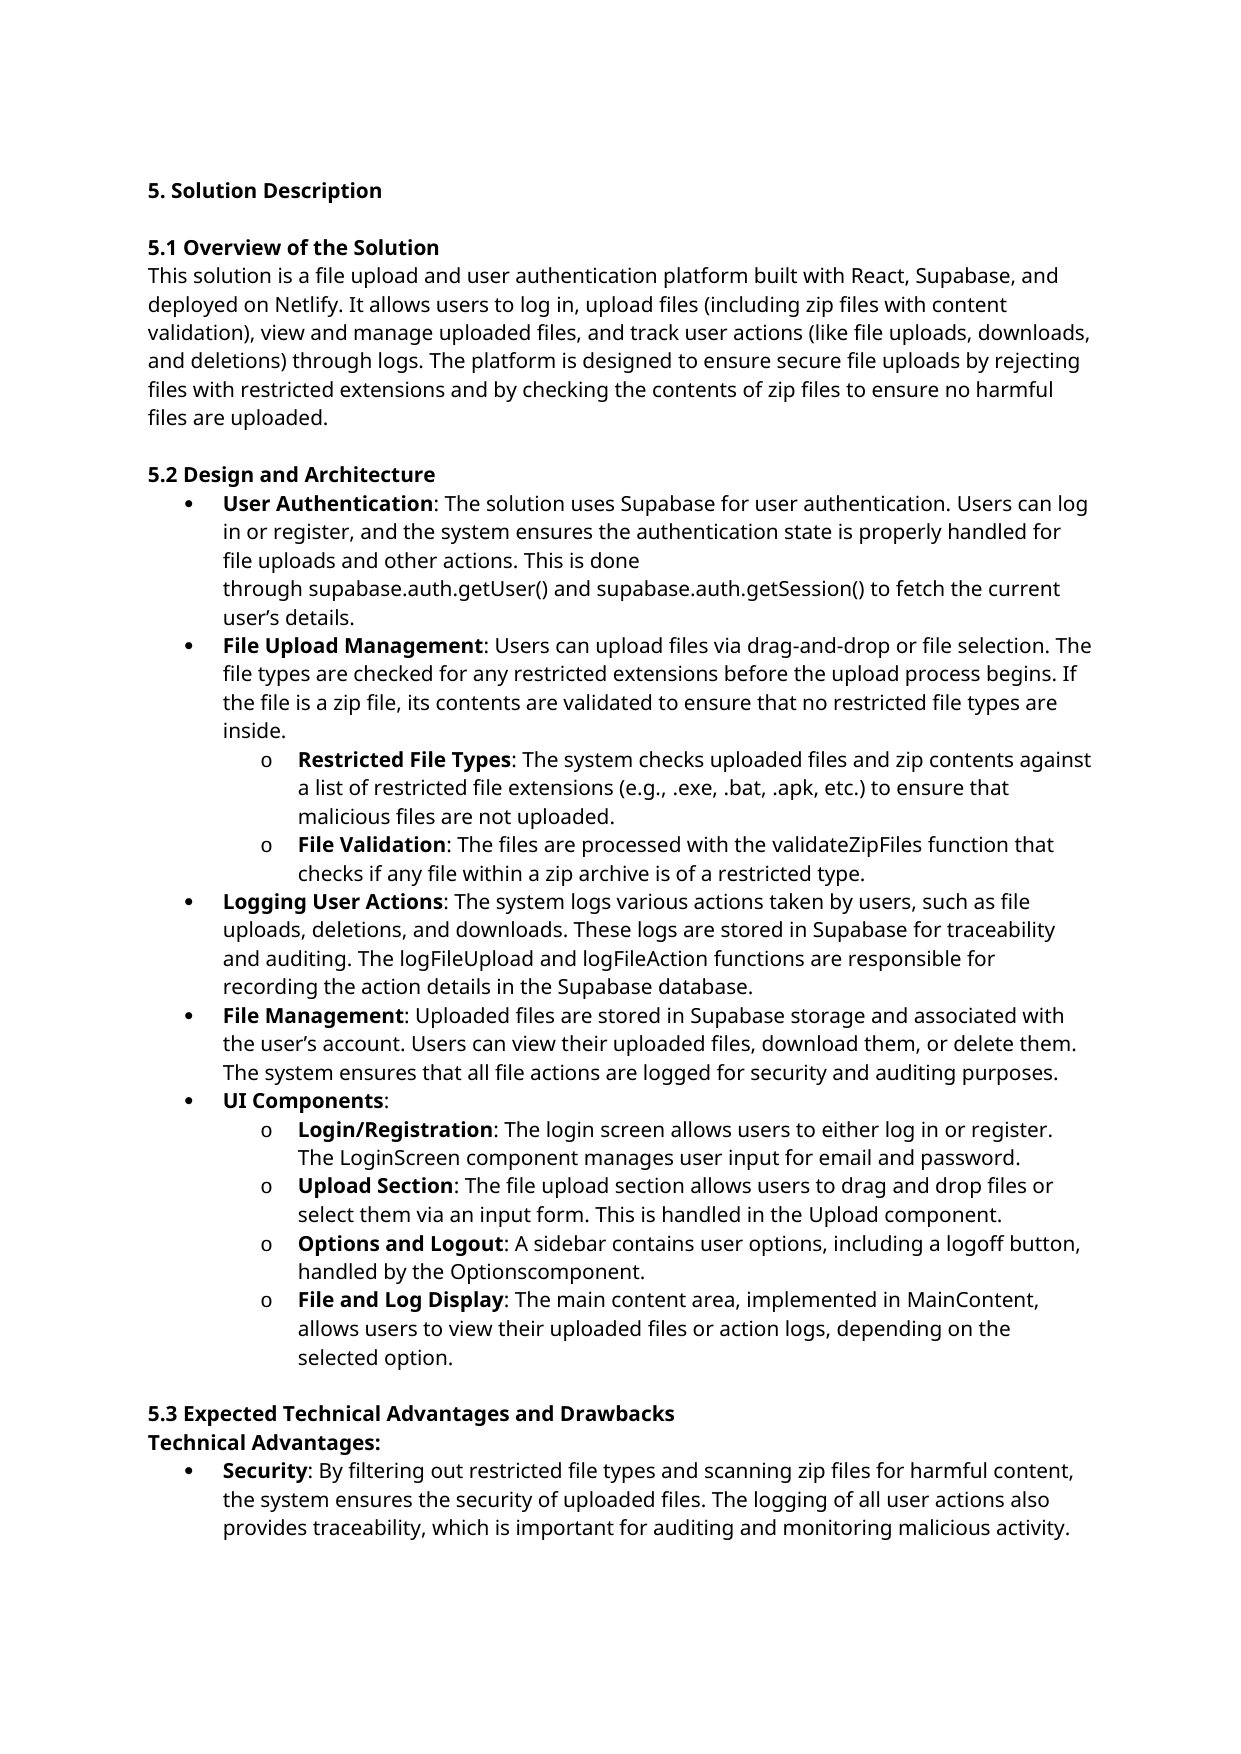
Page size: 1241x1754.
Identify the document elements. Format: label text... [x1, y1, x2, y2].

list UI Components: [185, 1086, 1093, 1115]
list User Authentication: The solution uses Supabase for user authentication. Users can log in or register, and the system ensures the authentication state is properly handled for file uploads and other actions. This is done through supabase.auth.getUser() and supabase.auth.getSession() to fetch the current user’s details. [185, 489, 1093, 631]
list Upload Section: The file upload section allows users to drag and drop files or select them via an input form. This is handled in the Upload component. [260, 1172, 1093, 1229]
list File Validation: The files are processed with the validateZipFiles function that checks if any file within a zip archive is of a restricted type. [260, 830, 1093, 887]
text 5.3 Expected Technical Advantages and Drawbacks [148, 1399, 1093, 1428]
text This solution is a file upload and user authentication platform built with React, Supabase, and deployed on Netlify. It allows users to log in, upload files (including zip files with content validation), view and manage uploaded files, and track user actions (like file uploads, downloads, and deletions) through logs. The platform is designed to ensure secure file uploads by rejecting files with restricted extensions and by checking the contents of zip files to ensure no harmful files are uploaded. [148, 261, 1093, 432]
list Options and Logout: A sidebar contains user options, including a logoff button, handled by the Optionscomponent. [260, 1229, 1093, 1286]
list File Management: Uploaded files are stored in Supabase storage and associated with the user’s account. Users can view their uploaded files, download them, or delete them. The system ensures that all file actions are logged for security and auditing purposes. [185, 1001, 1093, 1086]
list Security: By filtering out restricted file types and scanning zip files for harmful content, the system ensures the security of uploaded files. The logging of all user actions also provides traceability, which is important for auditing and monitoring malicious activity. [185, 1456, 1093, 1542]
list File and Log Display: The main content area, implemented in MainContent, allows users to view their uploaded files or action logs, depending on the selected option. [260, 1286, 1093, 1371]
list Login/Registration: The login screen allows users to either log in or register. The LoginScreen component manages user input for email and password. [260, 1115, 1093, 1172]
list Restricted File Types: The system checks uploaded files and zip contents against a list of restricted file extensions (e.g., .exe, .bat, .apk, etc.) to ensure that malicious files are not uploaded. [260, 745, 1093, 830]
text 5. Solution Description [148, 176, 1093, 204]
text 5.2 Design and Architecture [148, 460, 1093, 489]
text 5.1 Overview of the Solution [148, 233, 1093, 261]
list File Upload Management: Users can upload files via drag-and-drop or file selection. The file types are checked for any restricted extensions before the upload process begins. If the file is a zip file, its contents are validated to ensure that no restricted file types are inside. [185, 631, 1093, 745]
list Logging User Actions: The system logs various actions taken by users, such as file uploads, deletions, and downloads. These logs are stored in Supabase for traceability and auditing. The logFileUpload and logFileAction functions are responsible for recording the action details in the Supabase database. [185, 887, 1093, 1001]
text Technical Advantages: [148, 1428, 1093, 1456]
